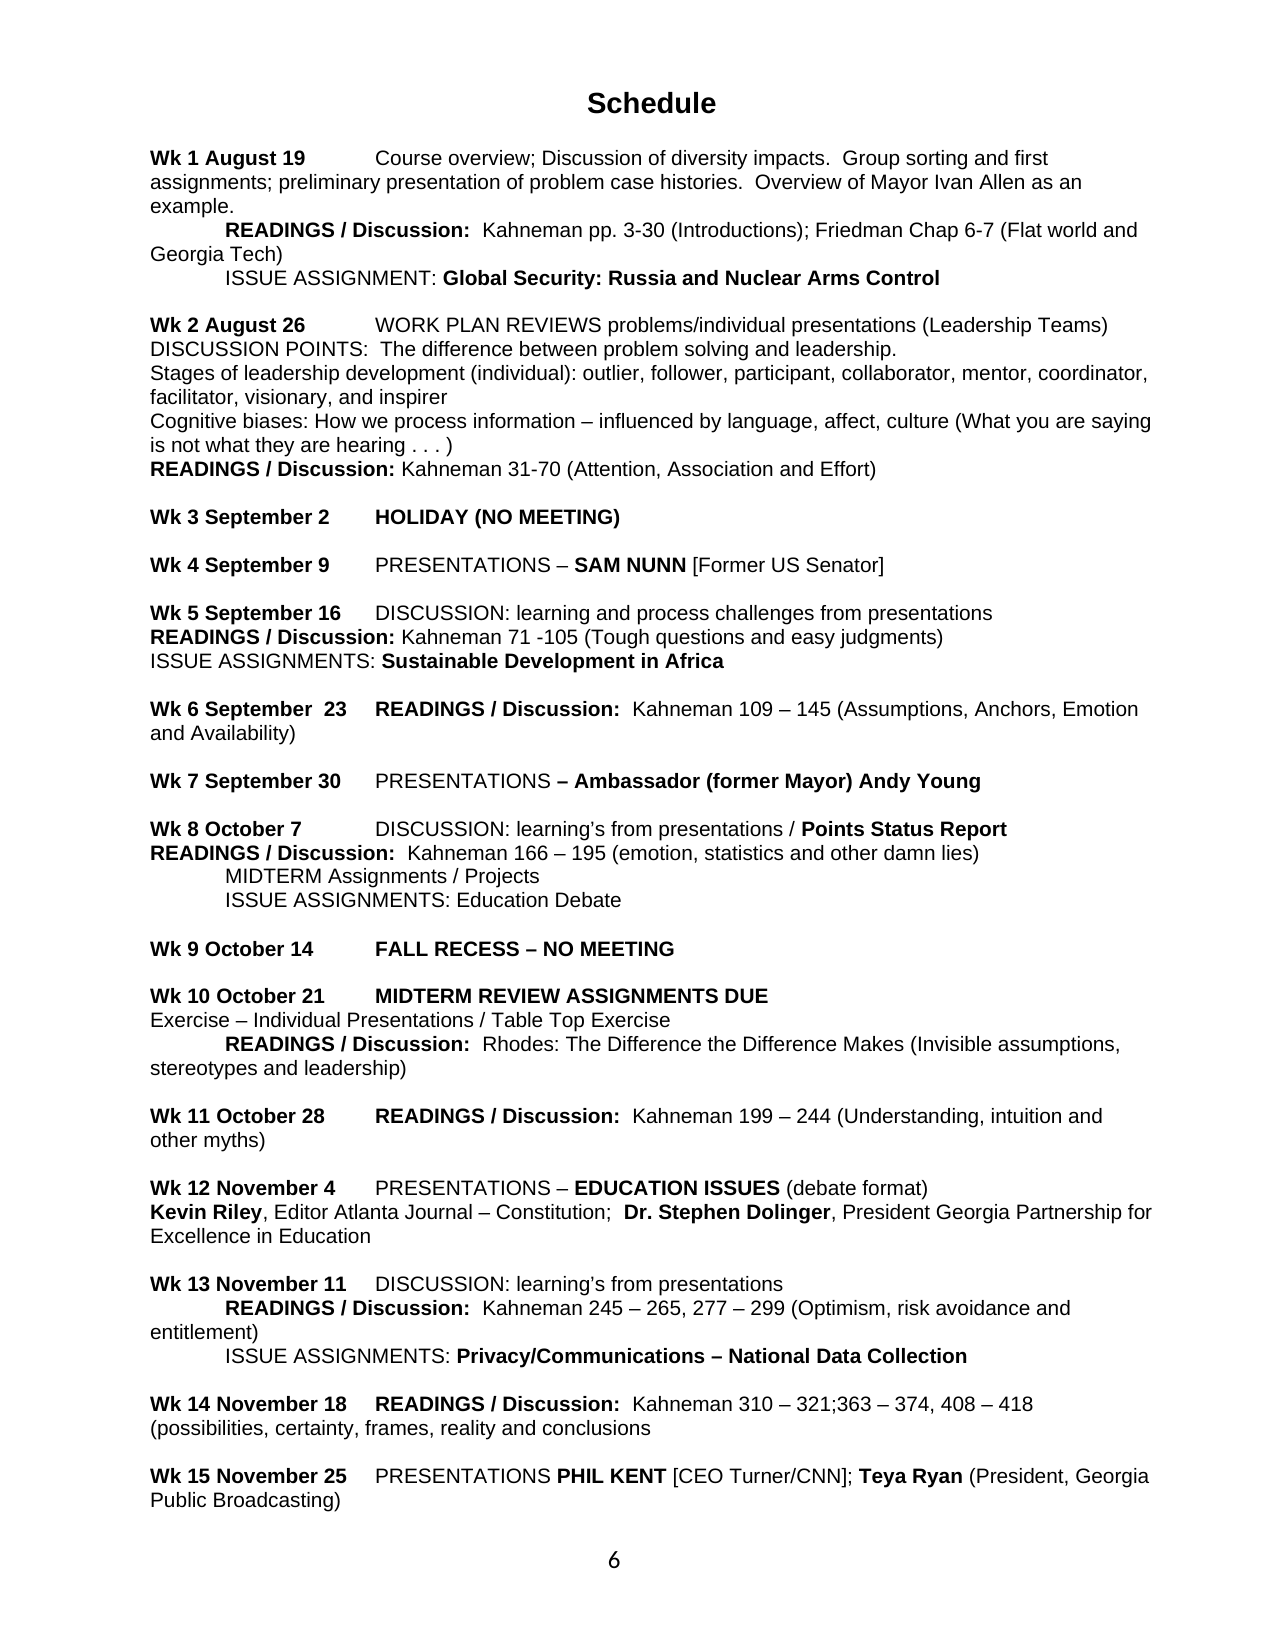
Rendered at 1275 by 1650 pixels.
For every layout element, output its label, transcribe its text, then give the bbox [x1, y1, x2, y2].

text READINGS / Discussion: Kahneman 245 – 265, 277 – 299 (Optimism, risk avoidance and entitlement) [150, 1296, 1153, 1344]
text Wk 7 September 30 PRESENTATIONS – Ambassador (former Mayor) Andy Young [150, 768, 1248, 792]
text Kevin Riley, Editor Atlanta Journal – Constitution; Dr. Stephen Dolinger, President Georgia Partnership for Excellence in Education [150, 1200, 1153, 1248]
text ISSUE ASSIGNMENTS: Sustainable Development in Africa [150, 649, 1248, 673]
text Wk 4 September 9 PRESENTATIONS – SAM NUNN [Former US Senator] [150, 553, 1153, 577]
text READINGS / Discussion: Kahneman 31-70 (Attention, Association and Effort) [150, 457, 1153, 481]
text ISSUE ASSIGNMENTS: Privacy/Communications – National Data Collection [150, 1344, 1153, 1368]
text Cognitive biases: How we process information – influenced by language, affect, culture (What you are saying is not what they are hearing . . . ) [150, 409, 1153, 457]
text Wk 10 October 21 MIDTERM REVIEW ASSIGNMENTS DUE [150, 984, 1153, 1008]
text READINGS / Discussion: Kahneman 166 – 195 (emotion, statistics and other damn lies) [150, 840, 1153, 864]
text DISCUSSION POINTS: The difference between problem solving and leadership. [150, 337, 1153, 361]
text Wk 11 October 28 READINGS / Discussion: Kahneman 199 – 244 (Understanding, intuition and other myths) [150, 1104, 1153, 1152]
text Wk 1 August 19 Course overview; Discussion of diversity impacts. Group sorting and first assignments; preliminary presentation of problem case histories. Overview of Mayor Ivan Allen as an example. [150, 146, 1153, 217]
text READINGS / Discussion: Rhodes: The Difference the Difference Makes (Invisible assumptions, stereotypes and leadership) [150, 1032, 1153, 1080]
text Wk 6 September 23 READINGS / Discussion: Kahneman 109 – 145 (Assumptions, Anchors, Emotion and Availability) [150, 697, 1153, 744]
text Wk 15 November 25 PRESENTATIONS PHIL KENT [CEO Turner/CNN]; Teya Ryan (President, Georgia Public Broadcasting) [150, 1463, 1153, 1511]
text Schedule [150, 86, 1153, 119]
text Wk 9 October 14 FALL RECESS – NO MEETING [150, 936, 1153, 960]
text Wk 12 November 4 PRESENTATIONS – EDUCATION ISSUES (debate format) [150, 1176, 1153, 1200]
text Stages of leadership development (individual): outlier, follower, participant, collaborator, mentor, coordinator, facilitator, visionary, and inspirer [150, 361, 1153, 409]
text Wk 13 November 11 DISCUSSION: learning’s from presentations [150, 1272, 1153, 1296]
text Wk 14 November 18 READINGS / Discussion: Kahneman 310 – 321;363 – 374, 408 – 418 (possibilities, certainty, frames, reality and conclusions [150, 1392, 1153, 1439]
text READINGS / Discussion: Kahneman 71 -105 (Tough questions and easy judgments) [150, 625, 1248, 649]
text Wk 3 September 2 HOLIDAY (NO MEETING) [150, 505, 1266, 529]
text READINGS / Discussion: Kahneman pp. 3-30 (Introductions); Friedman Chap 6-7 (Flat world and Georgia Tech) [150, 217, 1153, 265]
text Exercise – Individual Presentations / Table Top Exercise [150, 1008, 1153, 1032]
text ISSUE ASSIGNMENTS: Education Debate [150, 888, 1153, 912]
text ISSUE ASSIGNMENT: Global Security: Russia and Nuclear Arms Control [150, 265, 1153, 289]
text Wk 5 September 16 DISCUSSION: learning and process challenges from presentations [150, 601, 1248, 625]
text Wk 2 August 26 WORK PLAN REVIEWS problems/individual presentations (Leadership Teams) [150, 313, 1275, 337]
text Wk 8 October 7 DISCUSSION: learning’s from presentations / Points Status Report [150, 816, 1153, 840]
text MIDTERM Assignments / Projects [150, 864, 1153, 888]
